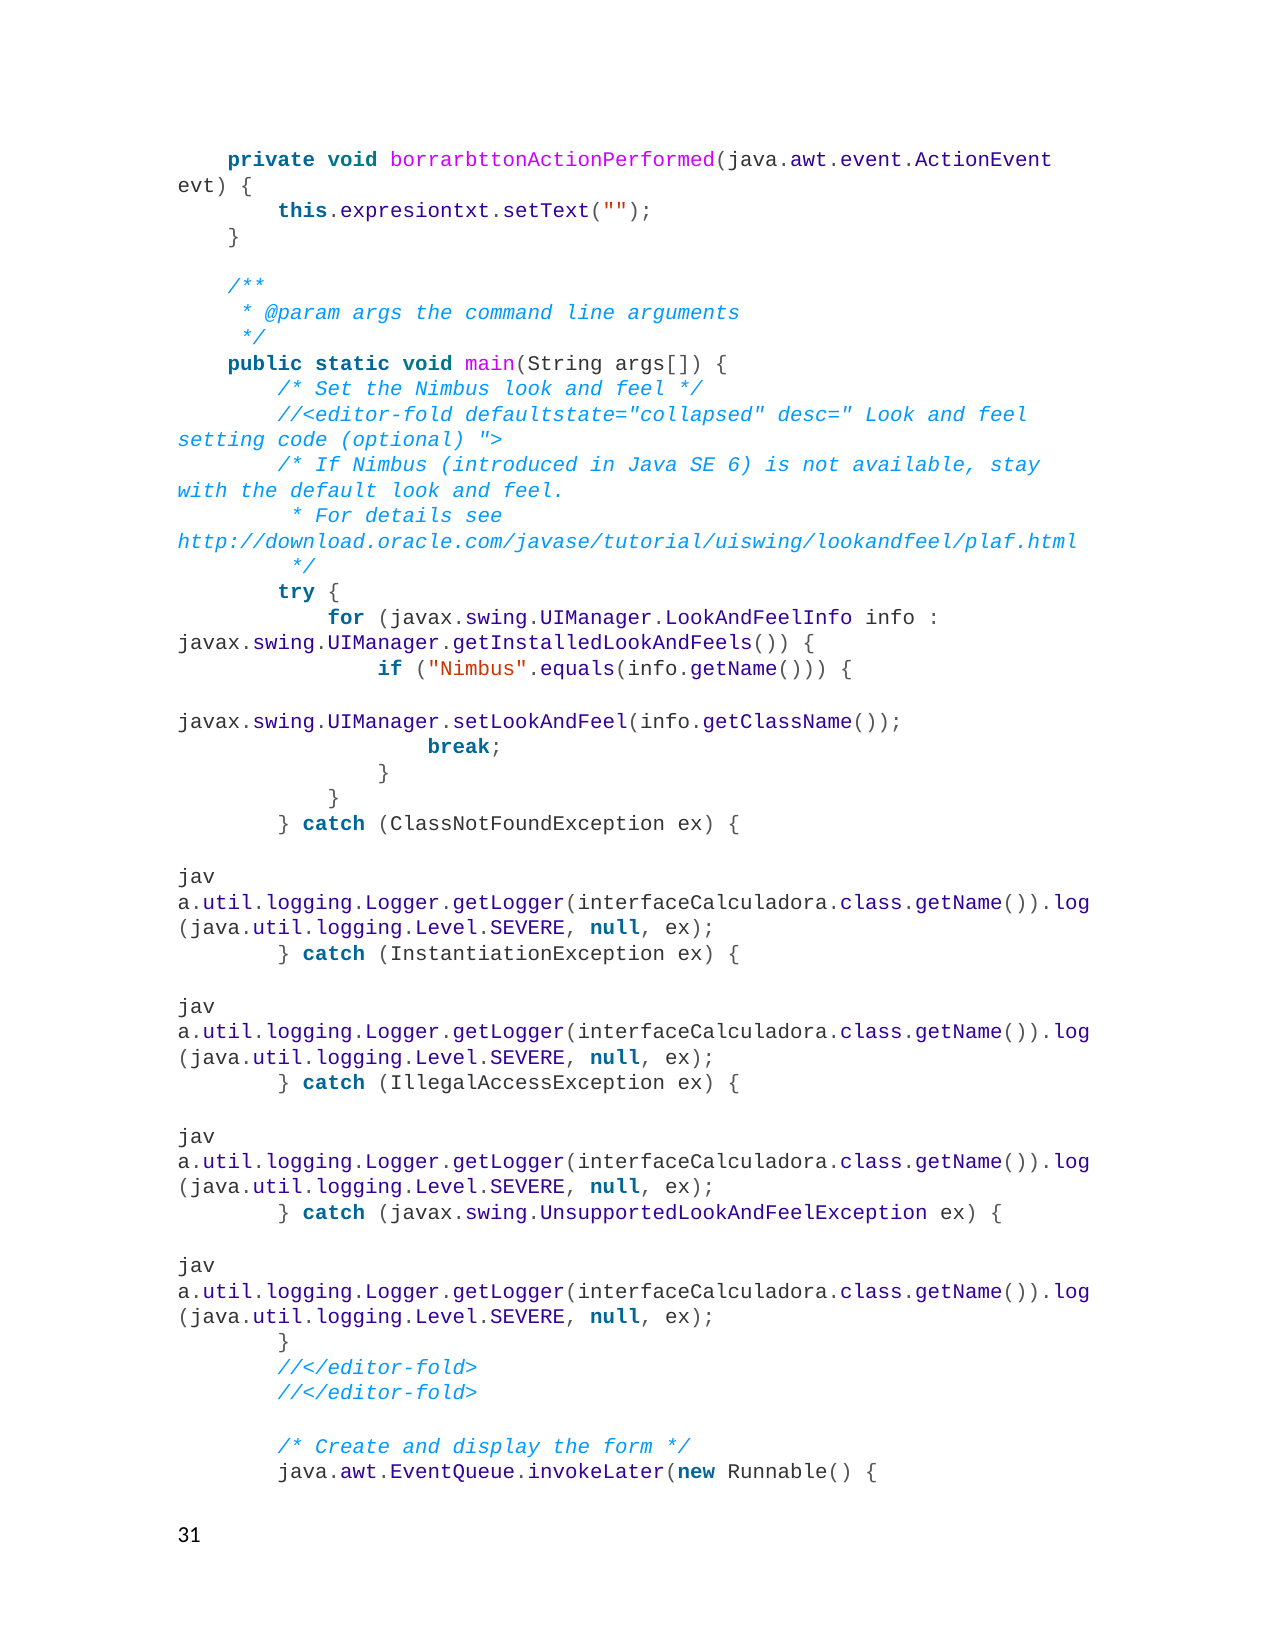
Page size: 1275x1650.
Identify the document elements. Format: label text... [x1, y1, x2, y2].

text } catch (javax.swing.UnsupportedLookAndFeelException ex) { [177, 1200, 1098, 1226]
text javax.swing.UIManager.setLookAndFeel(info.getClassName()); [177, 681, 1098, 735]
text private void borrarbttonActionPerformed(java.awt.event.ActionEvent evt) { [177, 148, 1098, 198]
text } [177, 760, 1098, 786]
text this.expresiontxt.setText(""); [177, 198, 1098, 224]
text java.util.logging.Logger.getLogger(interfaceCalculadora.class.getName()).log(java.util.logging.Level.SEVERE, null, ex); [177, 1226, 1098, 1330]
text //</editor-fold> [177, 1355, 1098, 1381]
text } [177, 1330, 1098, 1355]
text */ [177, 554, 1098, 580]
text /* Create and display the form */ [177, 1434, 1098, 1459]
text } [177, 786, 1098, 811]
text java.util.logging.Logger.getLogger(interfaceCalculadora.class.getName()).log(java.util.logging.Level.SEVERE, null, ex); [177, 966, 1098, 1070]
text /** [177, 275, 1098, 300]
text //</editor-fold> [177, 1381, 1098, 1406]
text try { [177, 580, 1098, 605]
text } catch (InstantiationException ex) { [177, 941, 1098, 966]
text /* If Nimbus (introduced in Java SE 6) is not available, stay with the default look and feel. [177, 453, 1098, 503]
text public static void main(String args[]) { [177, 351, 1098, 376]
text for (javax.swing.UIManager.LookAndFeelInfo info : javax.swing.UIManager.getInstalledLookAndFeels()) { [177, 605, 1098, 656]
text } catch (ClassNotFoundException ex) { [177, 811, 1098, 836]
text //<editor-fold defaultstate="collapsed" desc=" Look and feel setting code (optional) "> [177, 402, 1098, 453]
text java.util.logging.Logger.getLogger(interfaceCalculadora.class.getName()).log(java.util.logging.Level.SEVERE, null, ex); [177, 836, 1098, 941]
text break; [177, 735, 1098, 760]
text * @param args the command line arguments [177, 300, 1098, 326]
text if ("Nimbus".equals(info.getName())) { [177, 656, 1098, 681]
text * For details see http://download.oracle.com/javase/tutorial/uiswing/lookandfeel/plaf.html [177, 503, 1098, 554]
text } catch (IllegalAccessException ex) { [177, 1070, 1098, 1096]
text java.awt.EventQueue.invokeLater(new Runnable() { [177, 1459, 1098, 1485]
text /* Set the Nimbus look and feel */ [177, 376, 1098, 402]
text java.util.logging.Logger.getLogger(interfaceCalculadora.class.getName()).log(java.util.logging.Level.SEVERE, null, ex); [177, 1096, 1098, 1200]
text } [177, 224, 1098, 249]
text */ [177, 326, 1098, 351]
